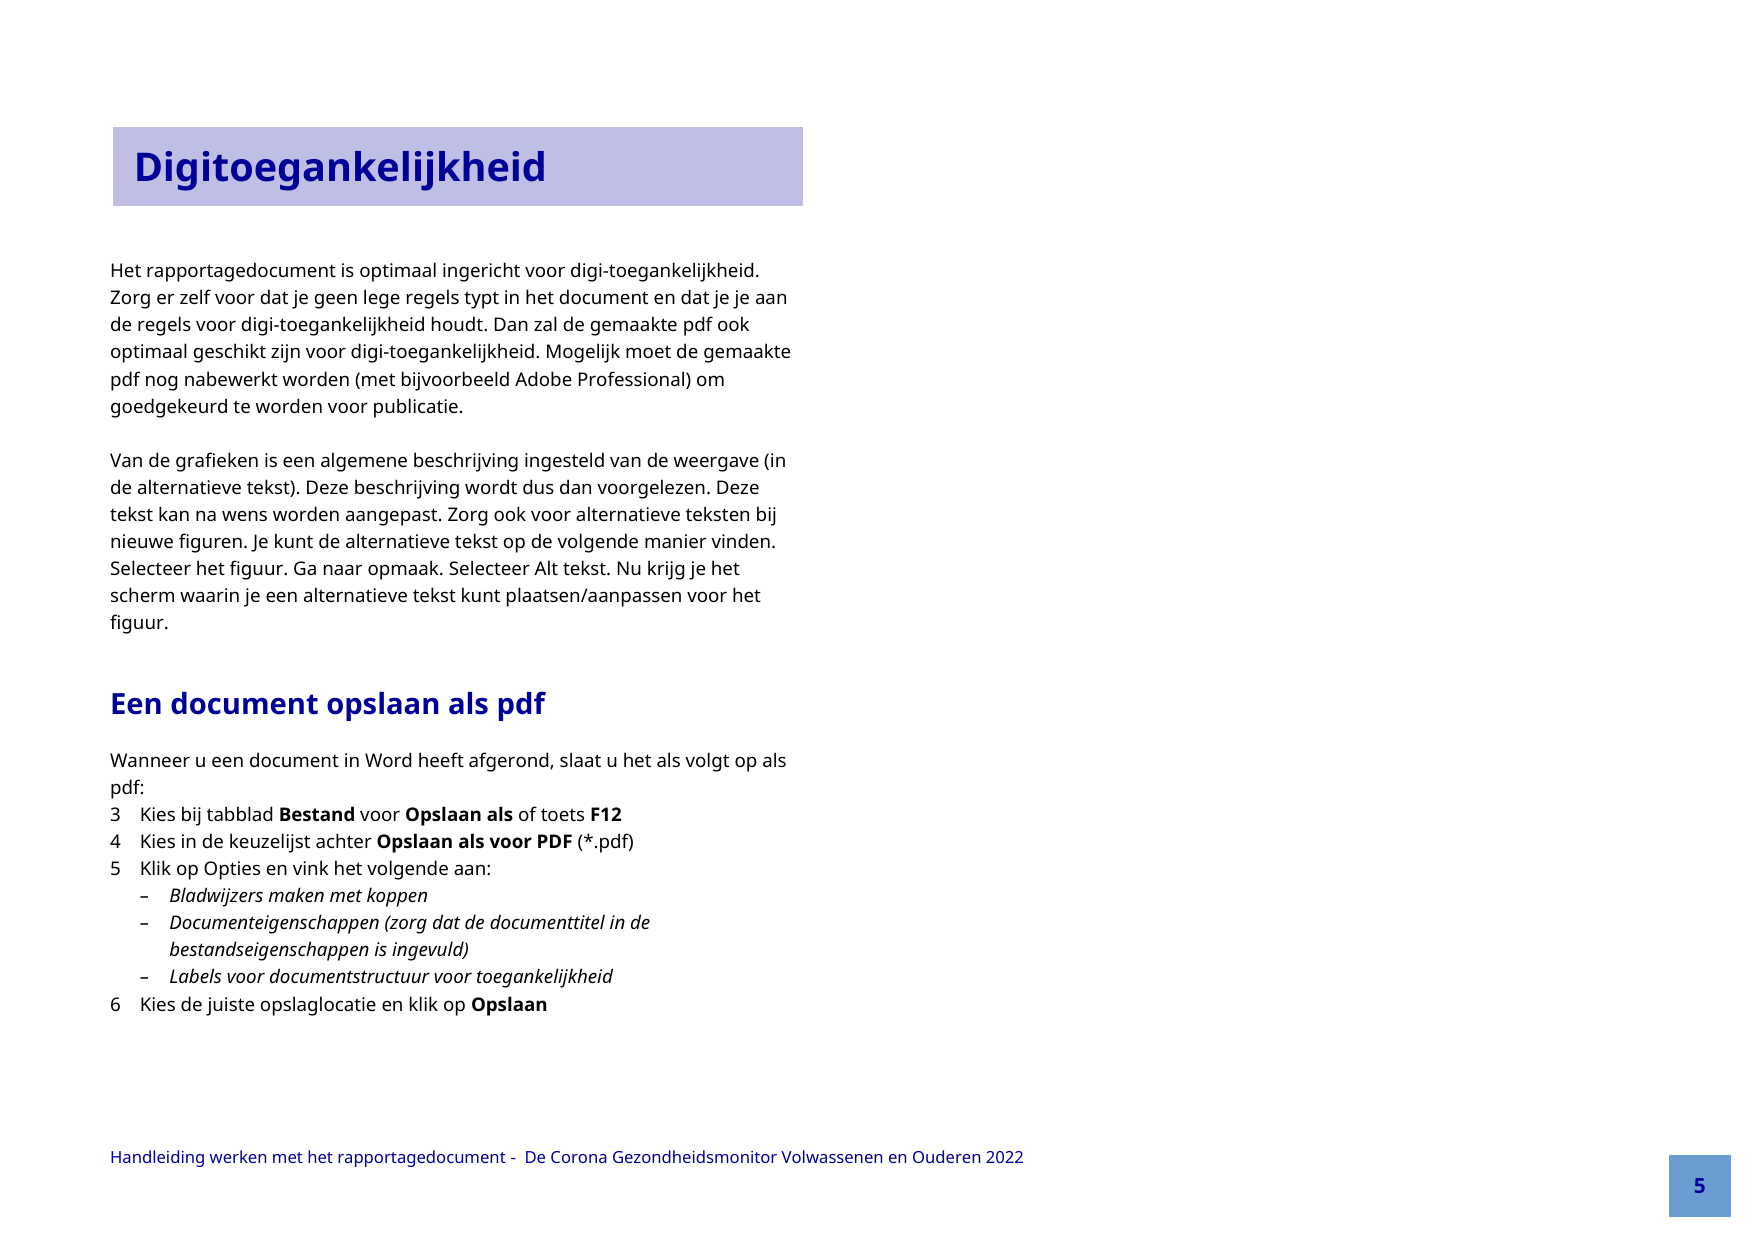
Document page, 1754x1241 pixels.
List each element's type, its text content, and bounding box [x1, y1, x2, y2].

list Documenteigenschappen (zorg dat de documenttitel in de bestandseigenschappen is ingevuld) [139, 908, 806, 962]
text Van de grafieken is een algemene beschrijving ingesteld van de weergave (in de alternatieve tekst). Deze beschrijving wordt dus dan voorgelezen. Deze tekst kan na wens worden aangepast. Zorg ook voor alternatieve teksten bij nieuwe figuren. Je kunt de alternatieve tekst op de volgende manier vinden. Selecteer het figuur. Ga naar opmaak. Selecteer Alt tekst. Nu krijg je het scherm waarin je een alternatieve tekst kunt plaatsen/aanpassen voor het figuur. [110, 446, 806, 635]
list Kies in de keuzelijst achter Opslaan als voor PDF (*.pdf) [110, 827, 806, 854]
text Een document opslaan als pdf [110, 679, 806, 723]
list Bladwijzers maken met koppen [139, 881, 806, 908]
text Digitoegankelijkheid [125, 139, 791, 193]
text Het rapportagedocument is optimaal ingericht voor digi-toegankelijkheid. Zorg er zelf voor dat je geen lege regels typt in het document en dat je je aan de regels voor digi-toegankelijkheid houdt. Dan zal de gemaakte pdf ook optimaal geschikt zijn voor digi-toegankelijkheid. Mogelijk moet de gemaakte pdf nog nabewerkt worden (met bijvoorbeeld Adobe Professional) om goedgekeurd te worden voor publicatie. [110, 256, 806, 418]
list Klik op Opties en vink het volgende aan: [110, 854, 806, 881]
text Wanneer u een document in Word heeft afgerond, slaat u het als volgt op als pdf: [110, 746, 806, 800]
list Kies de juiste opslaglocatie en klik op Opslaan [110, 989, 806, 1016]
list Labels voor documentstructuur voor toegankelijkheid [139, 962, 806, 989]
list Kies bij tabblad Bestand voor Opslaan als of toets F12 [110, 800, 806, 827]
